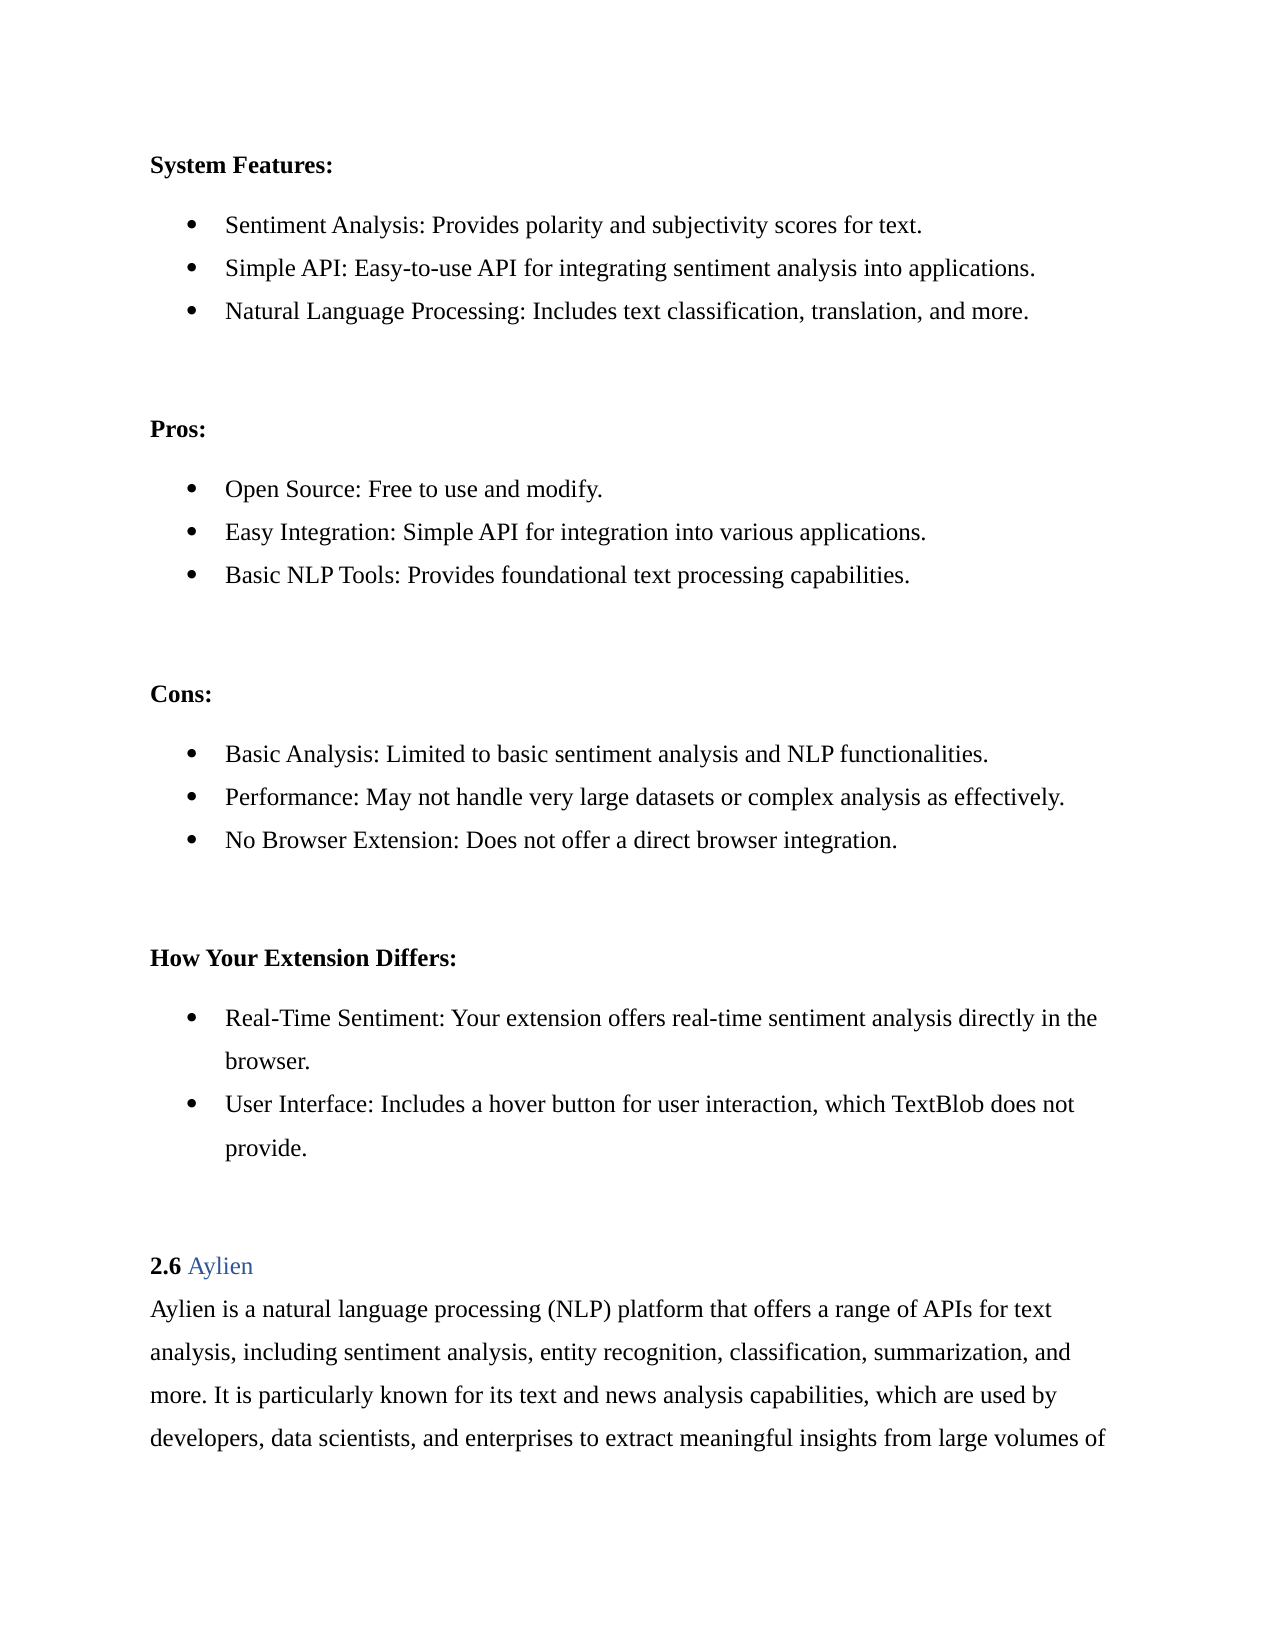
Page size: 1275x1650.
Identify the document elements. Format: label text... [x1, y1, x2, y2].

list Basic NLP Tools: Provides foundational text processing capabilities. [187, 561, 1125, 589]
text How Your Extension Differs: [150, 943, 1125, 972]
list Performance: May not handle very large datasets or complex analysis as effectively. [187, 782, 1125, 811]
list Basic Analysis: Limited to basic sentiment analysis and NLP functionalities. [187, 739, 1125, 767]
list Natural Language Processing: Includes text classification, translation, and more. [187, 296, 1125, 325]
text Pros: [150, 414, 1125, 443]
text Cons: [150, 679, 1125, 708]
list User Interface: Includes a hover button for user interaction, which TextBlob does not provide. [187, 1089, 1125, 1161]
list Sentiment Analysis: Provides polarity and subjectivity scores for text. [187, 210, 1125, 238]
list Real-Time Sentiment: Your extension offers real-time sentiment analysis directly in the browser. [187, 1003, 1125, 1075]
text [150, 1294, 1125, 1452]
subtitle Aylien [150, 1251, 1125, 1280]
list Easy Integration: Simple API for integration into various applications. [187, 517, 1125, 546]
list Simple API: Easy-to-use API for integrating sentiment analysis into applications. [187, 253, 1125, 282]
list No Browser Extension: Does not offer a direct browser integration. [187, 825, 1125, 854]
list Open Source: Free to use and modify. [187, 474, 1125, 503]
text System Features: [150, 150, 1125, 179]
